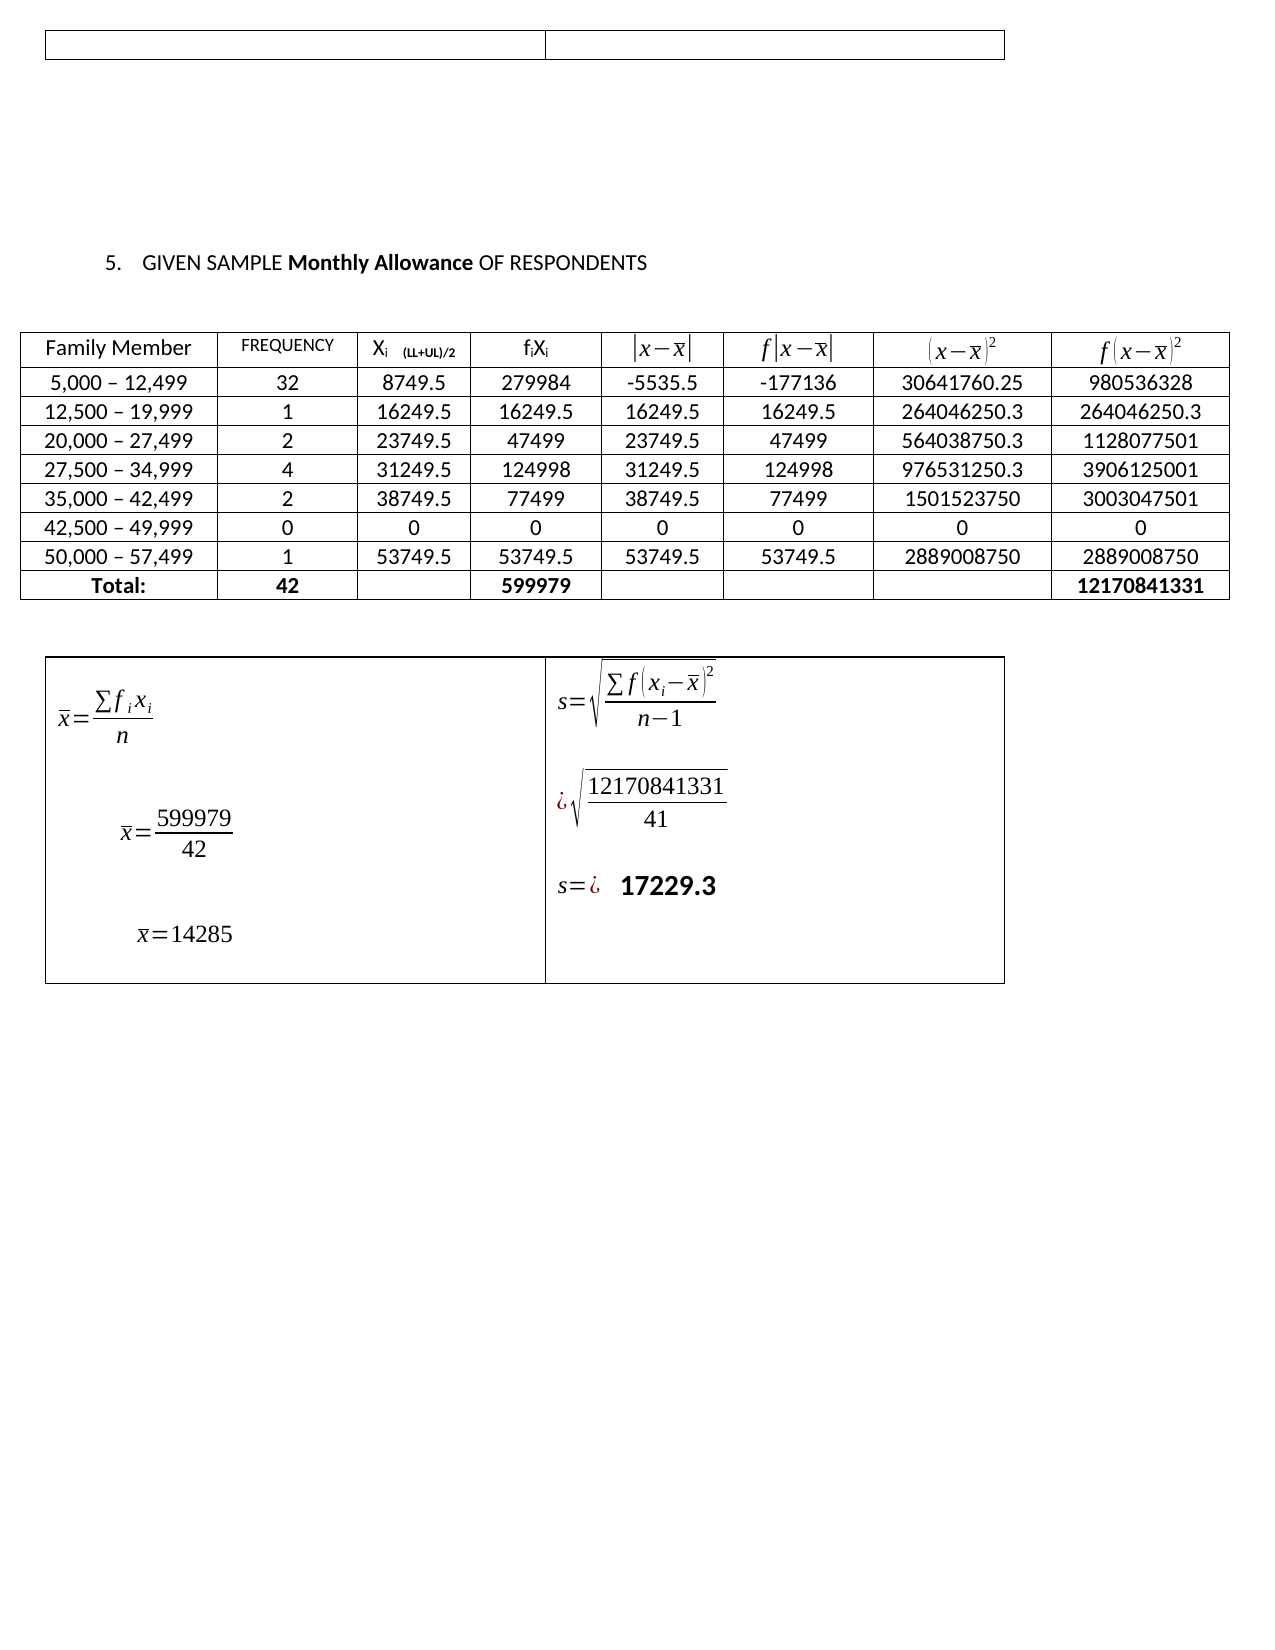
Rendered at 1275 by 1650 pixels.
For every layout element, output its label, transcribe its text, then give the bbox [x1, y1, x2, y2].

table_cell 20,000 – 27,499 [21, 426, 217, 454]
table_cell 0 [724, 513, 873, 541]
table_cell 2889008750 [1052, 542, 1229, 570]
table_header [724, 333, 873, 367]
table_cell 1 [218, 542, 357, 570]
table_cell Total: [21, 571, 217, 599]
table_cell 32 [218, 368, 357, 396]
table_cell 47499 [724, 426, 873, 454]
table_cell 3003047501 [1052, 484, 1229, 512]
table_cell -5535.5 [602, 368, 723, 396]
table_cell 2 [218, 484, 357, 512]
table_cell 980536328 [1052, 368, 1229, 396]
table_header fiXi [471, 333, 601, 367]
table_cell [724, 571, 873, 599]
table_header [874, 333, 1051, 367]
table_cell 976531250.3 [874, 455, 1051, 483]
table_header [1052, 333, 1229, 367]
table_header [602, 333, 723, 367]
table_cell 12170841331 [1052, 571, 1229, 599]
table_cell 1 [218, 397, 357, 425]
table_cell 31249.5 [358, 455, 470, 483]
table_cell 16249.5 [724, 397, 873, 425]
table_cell 16249.5 [602, 397, 723, 425]
table_cell 38749.5 [602, 484, 723, 512]
table_cell 35,000 – 42,499 [21, 484, 217, 512]
table_cell -177136 [724, 368, 873, 396]
table_cell 2 [218, 426, 357, 454]
table_cell 3906125001 [1052, 455, 1229, 483]
table_cell 0 [218, 513, 357, 541]
table_header Family Member [21, 333, 217, 367]
table_cell [874, 571, 1051, 599]
table_header Xi (LL+UL)/2 [358, 333, 470, 367]
table_cell 12,500 – 19,999 [21, 397, 217, 425]
table_cell 50,000 – 57,499 [21, 542, 217, 570]
table_cell 77499 [724, 484, 873, 512]
table_cell 47499 [471, 426, 601, 454]
table_cell 53749.5 [358, 542, 470, 570]
table_cell 564038750.3 [874, 426, 1051, 454]
table_cell 124998 [471, 455, 601, 483]
table_cell 5,000 – 12,499 [21, 368, 217, 396]
table_cell 2889008750 [874, 542, 1051, 570]
table_cell 0 [471, 513, 601, 541]
table_cell 16249.5 [471, 397, 601, 425]
table_cell 30641760.25 [874, 368, 1051, 396]
list GIVEN SAMPLE Monthly Allowance OF RESPONDENTS [104, 248, 1245, 276]
table_cell [358, 571, 470, 599]
table_cell 4 [218, 455, 357, 483]
table_cell 23749.5 [602, 426, 723, 454]
table_cell 42 [218, 571, 357, 599]
table_cell 279984 [471, 368, 601, 396]
table_cell 264046250.3 [1052, 397, 1229, 425]
table_cell 42,500 – 49,999 [21, 513, 217, 541]
table_cell 264046250.3 [874, 397, 1051, 425]
table_header [46, 658, 545, 983]
table_header FREQUENCY [218, 333, 357, 367]
table_cell 23749.5 [358, 426, 470, 454]
table_cell 38749.5 [358, 484, 470, 512]
table_cell 16249.5 [358, 397, 470, 425]
table_cell 124998 [724, 455, 873, 483]
table_cell [602, 571, 723, 599]
table_cell 77499 [471, 484, 601, 512]
table_cell 53749.5 [471, 542, 601, 570]
table_cell 0 [602, 513, 723, 541]
table_cell 1501523750 [874, 484, 1051, 512]
table_cell 1128077501 [1052, 426, 1229, 454]
table_header 17229.3 [546, 658, 1004, 983]
table_cell 599979 [471, 571, 601, 599]
table_cell 31249.5 [602, 455, 723, 483]
table_cell 53749.5 [724, 542, 873, 570]
table_header [46, 31, 545, 59]
table_cell 0 [1052, 513, 1229, 541]
table_header 2.16 [546, 31, 1004, 59]
table_cell 27,500 – 34,999 [21, 455, 217, 483]
table_cell 53749.5 [602, 542, 723, 570]
table_cell 0 [358, 513, 470, 541]
table_cell 0 [874, 513, 1051, 541]
table_cell 8749.5 [358, 368, 470, 396]
